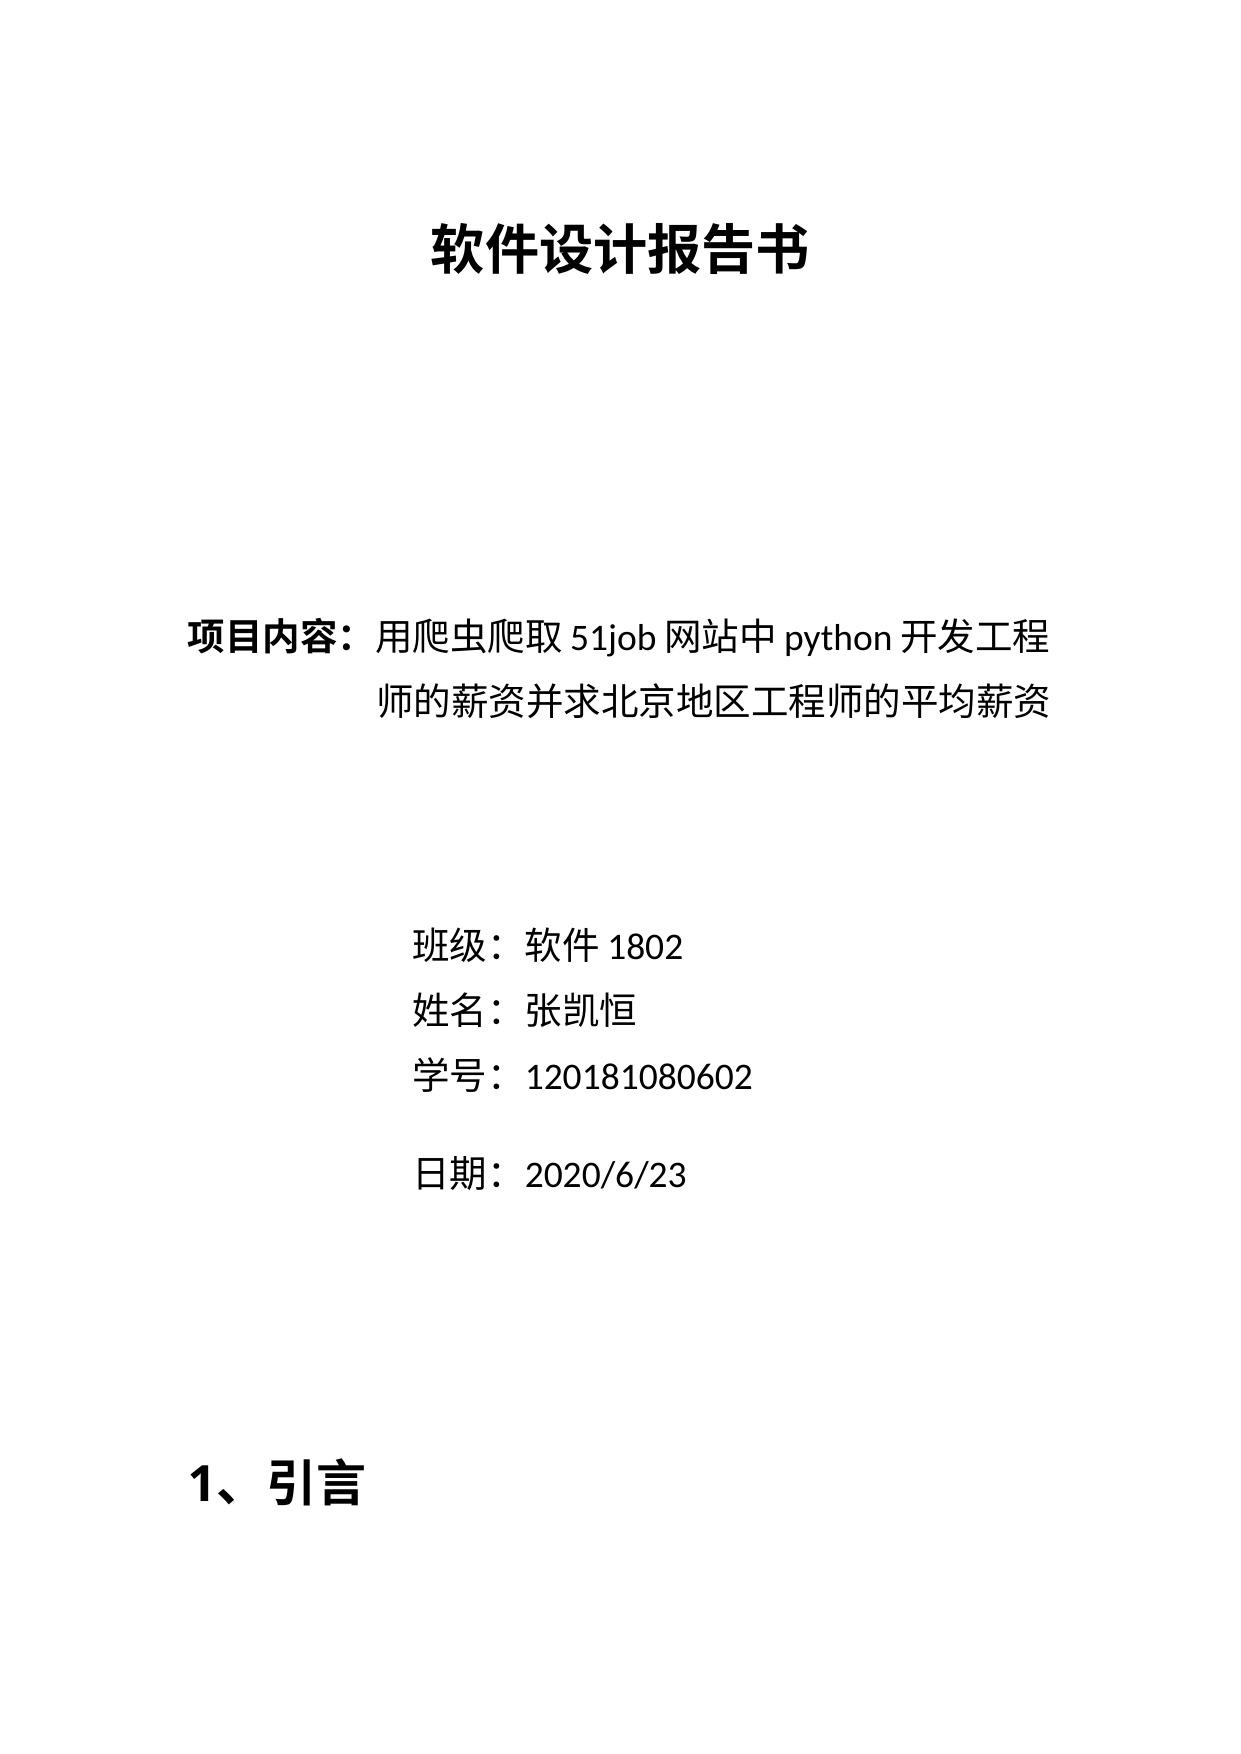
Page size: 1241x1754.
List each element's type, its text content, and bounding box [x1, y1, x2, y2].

text 项目内容：用爬虫爬取51job网站中python开发工程师的薪资并求北京地区工程师的平均薪资 [187, 602, 1053, 732]
text 姓名：张凯恒 [374, 976, 1053, 1041]
text 学号：120181080602 [374, 1041, 1053, 1106]
text 班级：软件1802 [374, 911, 1053, 976]
list 引言 [187, 1431, 1053, 1528]
subtitle 软件设计报告书 [187, 197, 1053, 295]
text 日期：2020/6/23 [374, 1138, 1053, 1203]
